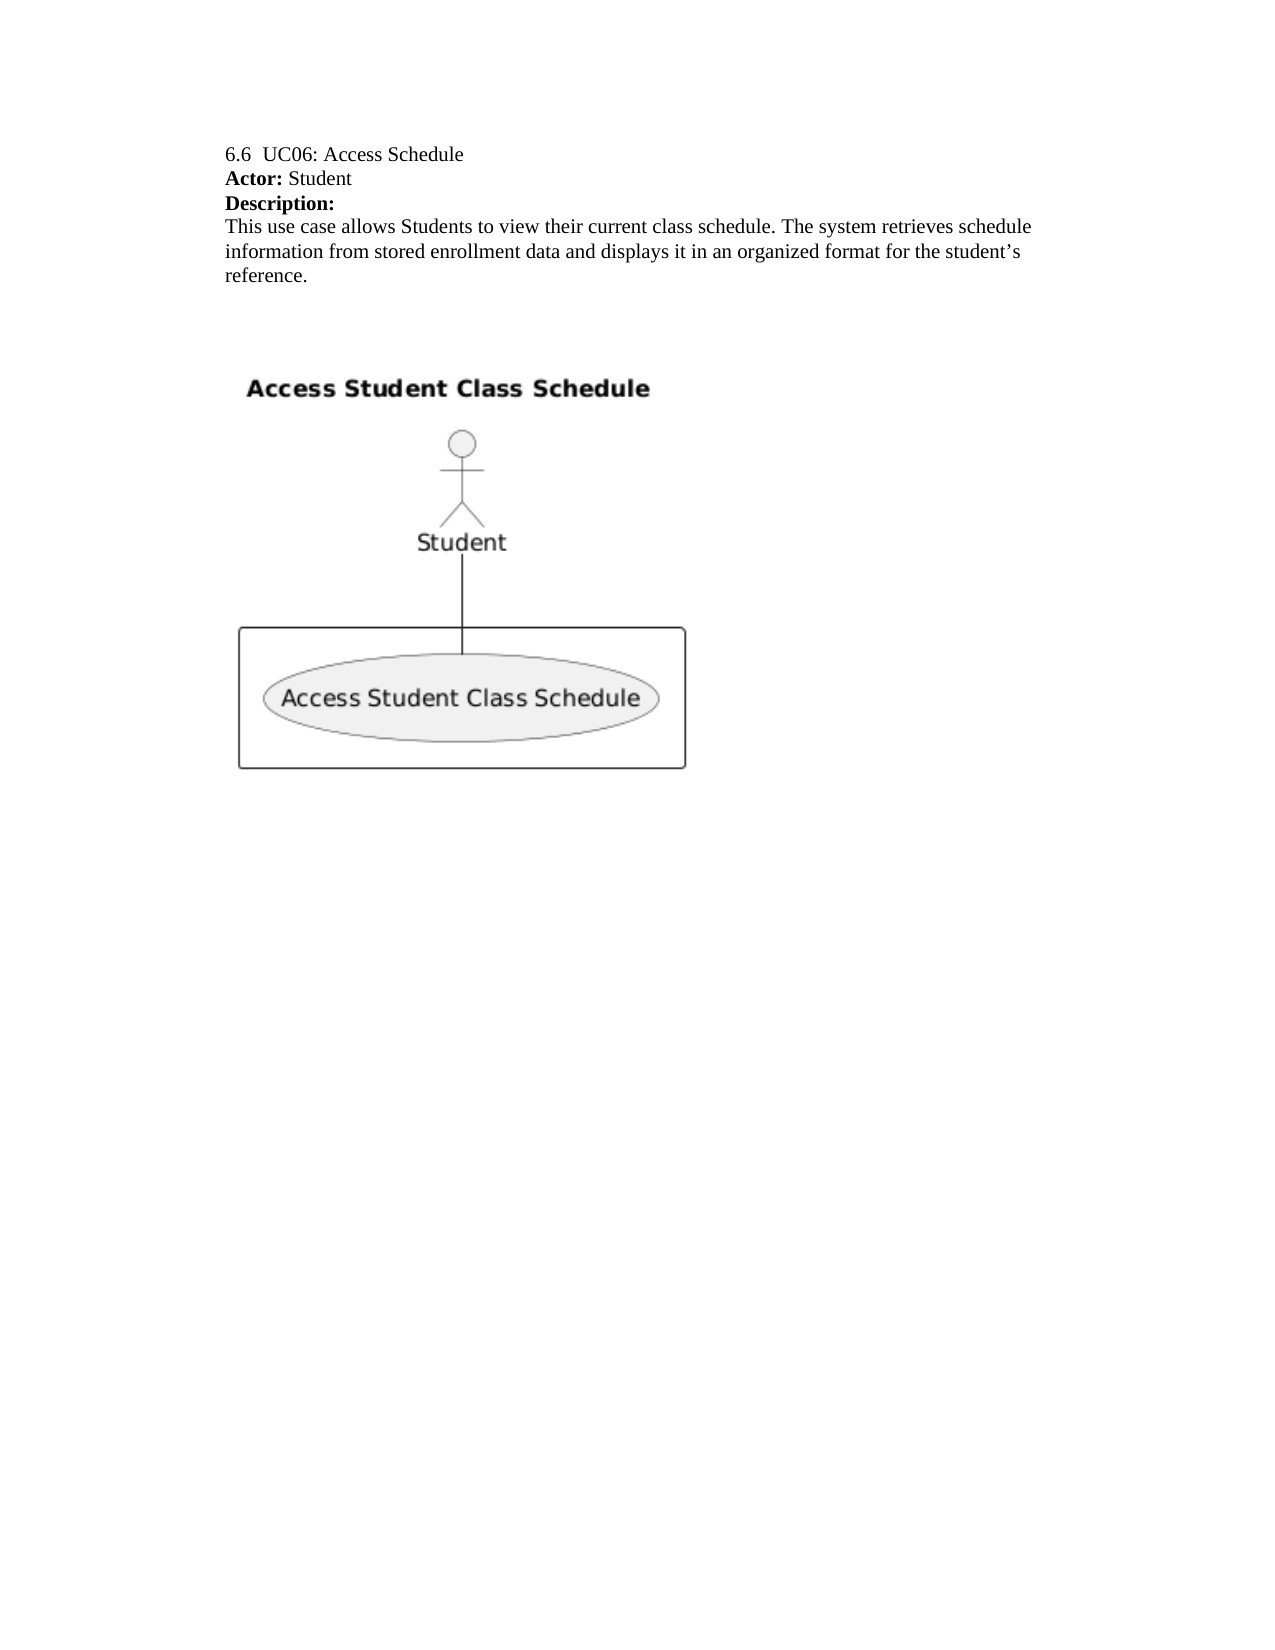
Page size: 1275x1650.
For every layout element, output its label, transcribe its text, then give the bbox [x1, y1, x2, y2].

list UC06: Access Schedule [225, 142, 1087, 166]
picture [227, 359, 690, 772]
text Actor: Student Description: This use case allows Students to view their current class schedule. The system retrieves schedule information from stored enrollment data and displays it in an organized format for the student’s reference. [225, 166, 1087, 287]
